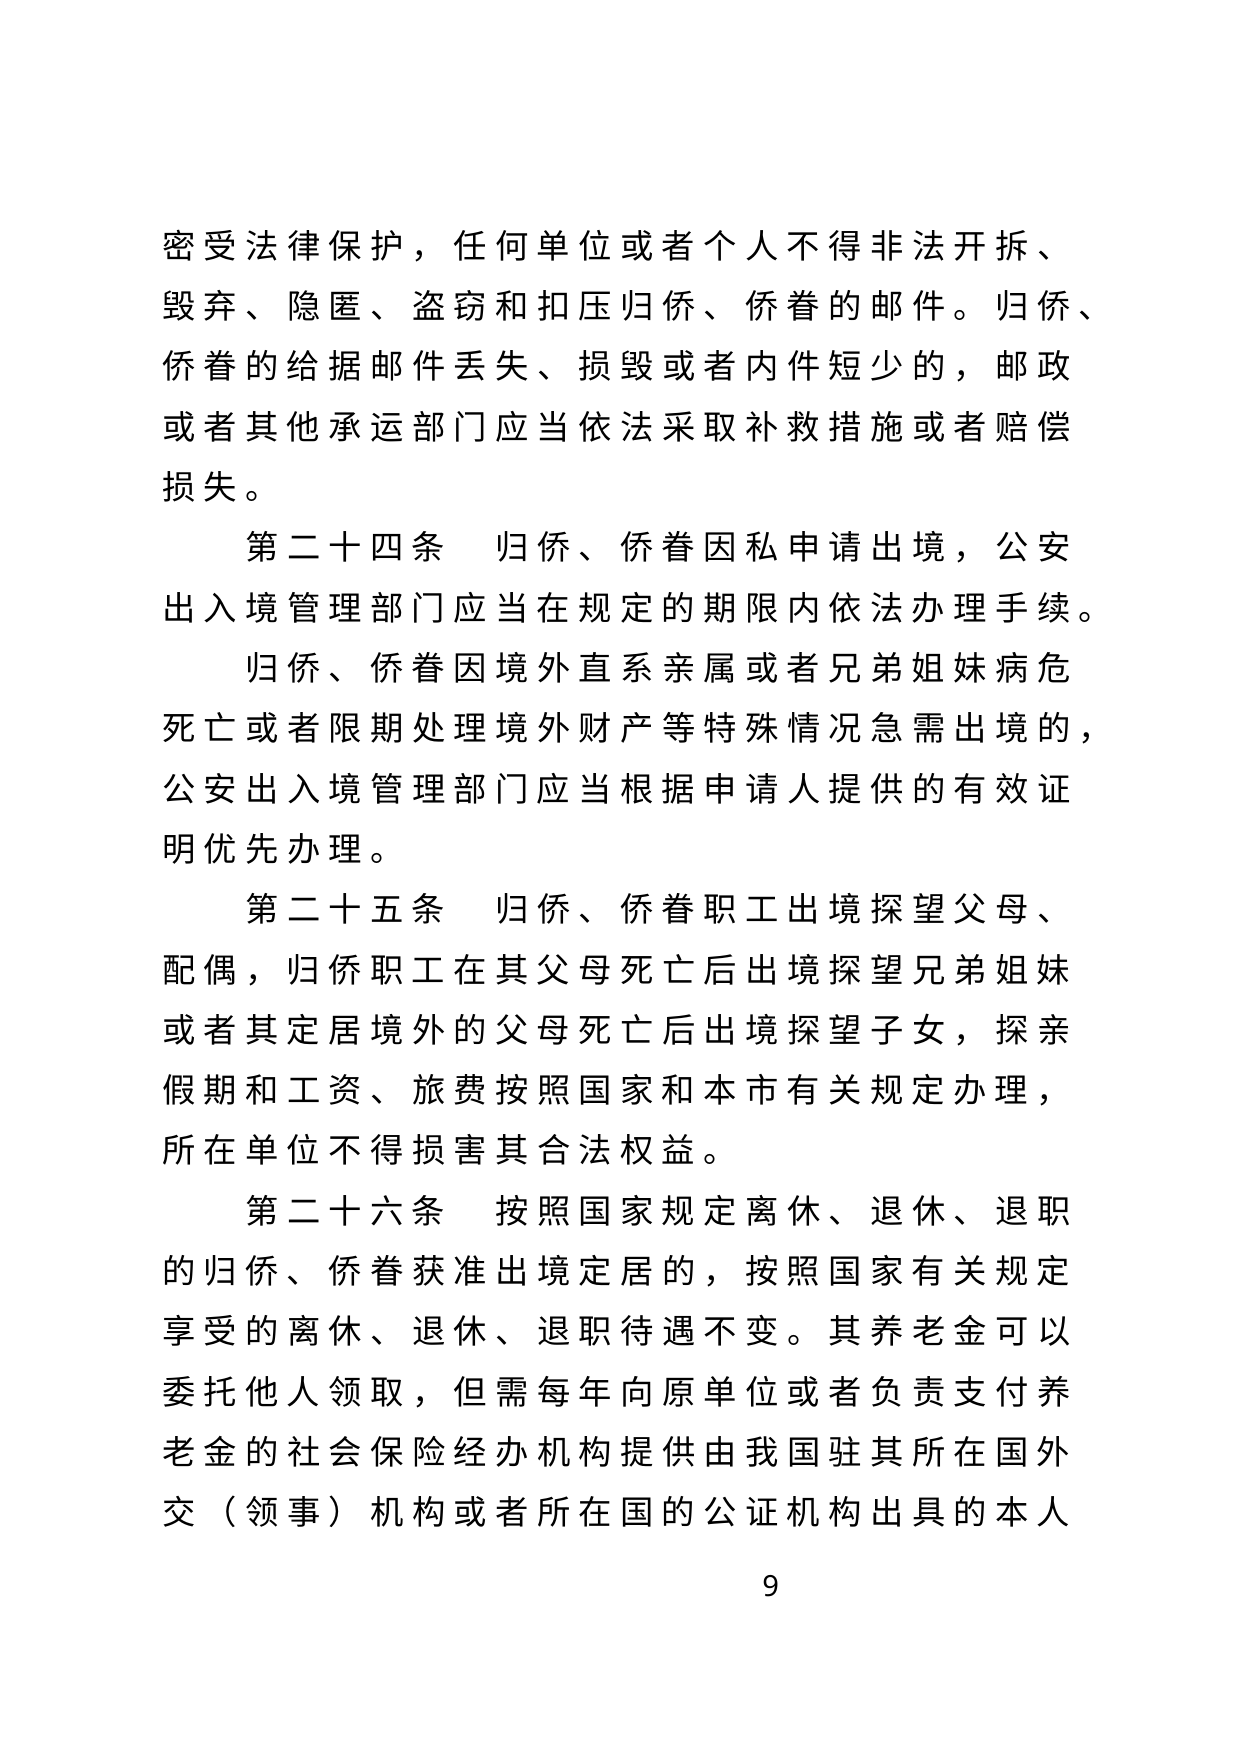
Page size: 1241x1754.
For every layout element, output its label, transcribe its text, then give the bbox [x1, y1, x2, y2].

text 第二十五条 归侨、侨眷职工出境探望父母、配偶，归侨职工在其父母死亡后出境探望兄弟姐妹或者其定居境外的父母死亡后出境探望子女，探亲假期和工资、旅费按照国家和本市有关规定办理，所在单位不得损害其合法权益。 [162, 877, 1078, 1178]
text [162, 213, 1078, 515]
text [162, 1178, 1078, 1540]
text 第二十四条 归侨、侨眷因私申请出境，公安出入境管理部门应当在规定的期限内依法办理手续。 [162, 515, 1078, 636]
text 归侨、侨眷因境外直系亲属或者兄弟姐妹病危、死亡或者限期处理境外财产等特殊情况急需出境的，公安出入境管理部门应当根据申请人提供的有效证明优先办理。 [162, 636, 1078, 877]
